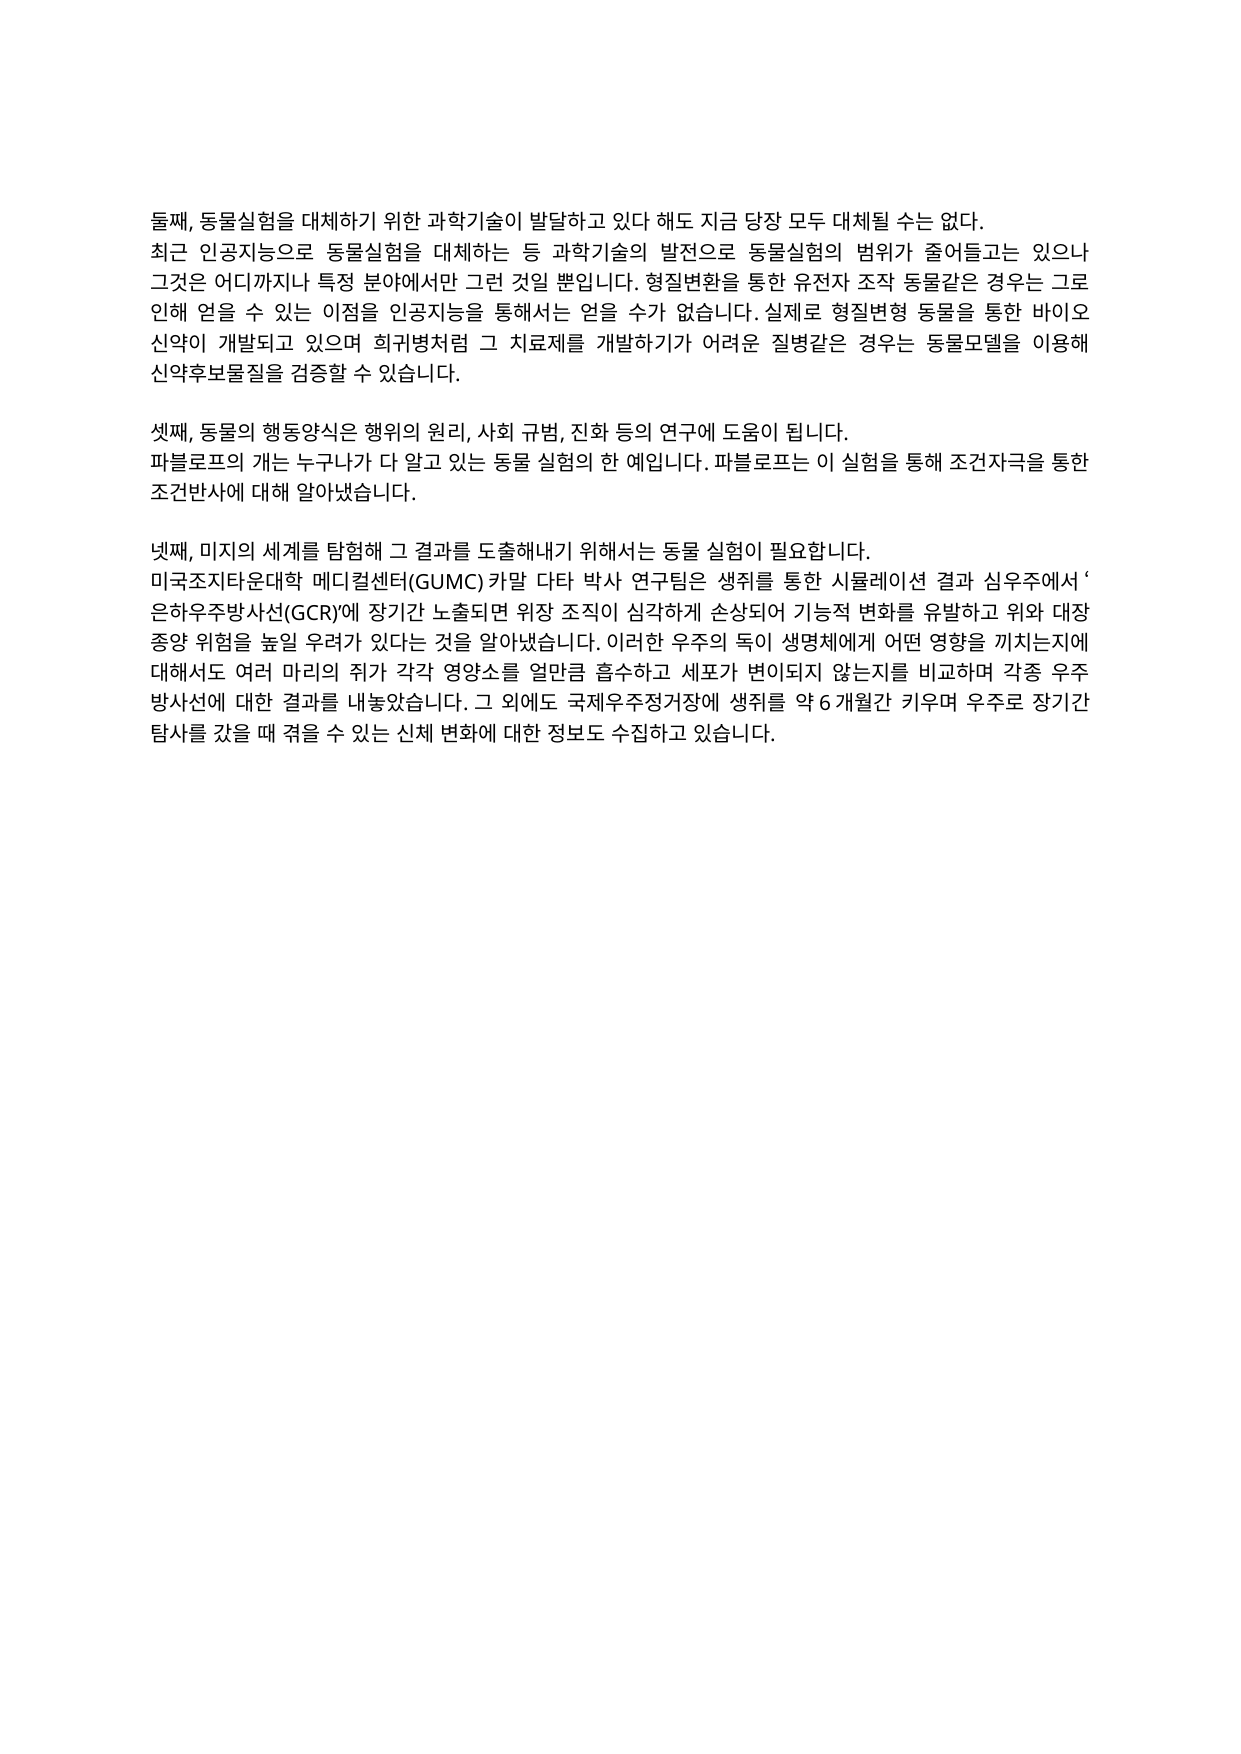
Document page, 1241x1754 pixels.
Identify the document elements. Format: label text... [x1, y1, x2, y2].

text 둘째, 동물실험을 대체하기 위한 과학기술이 발달하고 있다 해도 지금 당장 모두 대체될 수는 없다. [150, 206, 1090, 236]
text 미국조지타운대학 메디컬센터(GUMC) 카말 다타 박사 연구팀은 생쥐를 통한 시뮬레이션 결과 심우주에서 ‘은하우주방사선(GCR)’에 장기간 노출되면 위장 조직이 심각하게 손상되어 기능적 변화를 유발하고 위와 대장 종양 위험을 높일 우려가 있다는 것을 알아냈습니다. 이러한 우주의 독이 생명체에게 어떤 영향을 끼치는지에 대해서도 여러 마리의 쥐가 각각 영양소를 얼만큼 흡수하고 세포가 변이되지 않는지를 비교하며 각종 우주 방사선에 대한 결과를 내놓았습니다. 그 외에도 국제우주정거장에 생쥐를 약 6개월간 키우며 우주로 장기간 탐사를 갔을 때 겪을 수 있는 신체 변화에 대한 정보도 수집하고 있습니다. [150, 565, 1090, 747]
text 파블로프의 개는 누구나가 다 알고 있는 동물 실험의 한 예입니다. 파블로프는 이 실험을 통해 조건자극을 통한 조건반사에 대해 알아냈습니다. [150, 446, 1090, 507]
text 최근 인공지능으로 동물실험을 대체하는 등 과학기술의 발전으로 동물실험의 범위가 줄어들고는 있으나 그것은 어디까지나 특정 분야에서만 그런 것일 뿐입니다. 형질변환을 통한 유전자 조작 동물같은 경우는 그로 인해 얻을 수 있는 이점을 인공지능을 통해서는 얻을 수가 없습니다. 실제로 형질변형 동물을 통한 바이오 신약이 개발되고 있으며 희귀병처럼 그 치료제를 개발하기가 어려운 질병같은 경우는 동물모델을 이용해 신약후보물질을 검증할 수 있습니다. [150, 236, 1090, 387]
text 셋째, 동물의 행동양식은 행위의 원리, 사회 규범, 진화 등의 연구에 도움이 됩니다. [150, 416, 1090, 446]
text 넷째, 미지의 세계를 탐험해 그 결과를 도출해내기 위해서는 동물 실험이 필요합니다. [150, 535, 1090, 565]
